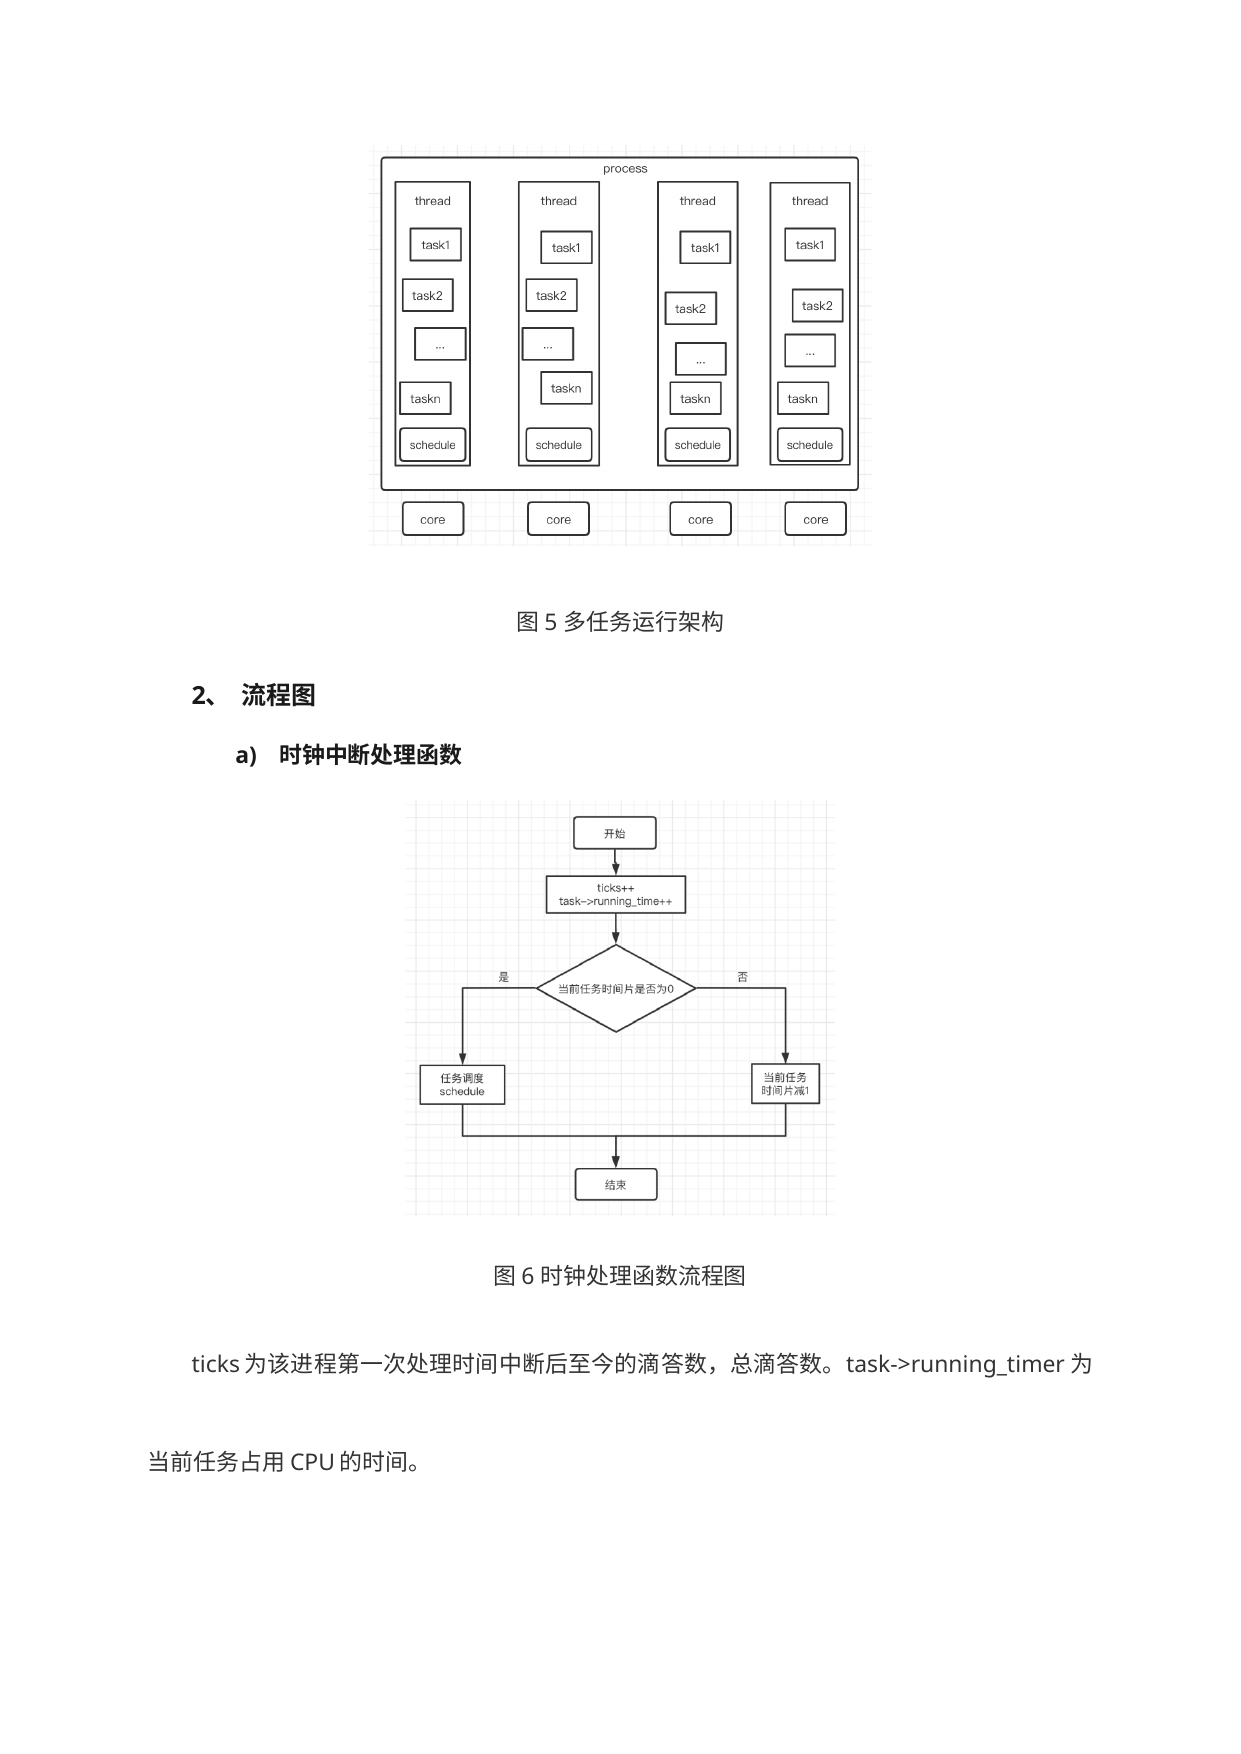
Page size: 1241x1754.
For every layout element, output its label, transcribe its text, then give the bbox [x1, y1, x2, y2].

subtitle 时钟中断处理函数 [235, 737, 1093, 771]
text 图5 多任务运行架构 [148, 588, 1093, 653]
picture [368, 145, 872, 546]
text ticks为该进程第一次处理时间中断后至今的滴答数，总滴答数。task->running_timer为当前任务占用CPU的时间。 [148, 1330, 1093, 1493]
text 图6 时钟处理函数流程图 [148, 1242, 1093, 1307]
subtitle 流程图 [191, 676, 1093, 712]
picture [405, 800, 835, 1216]
